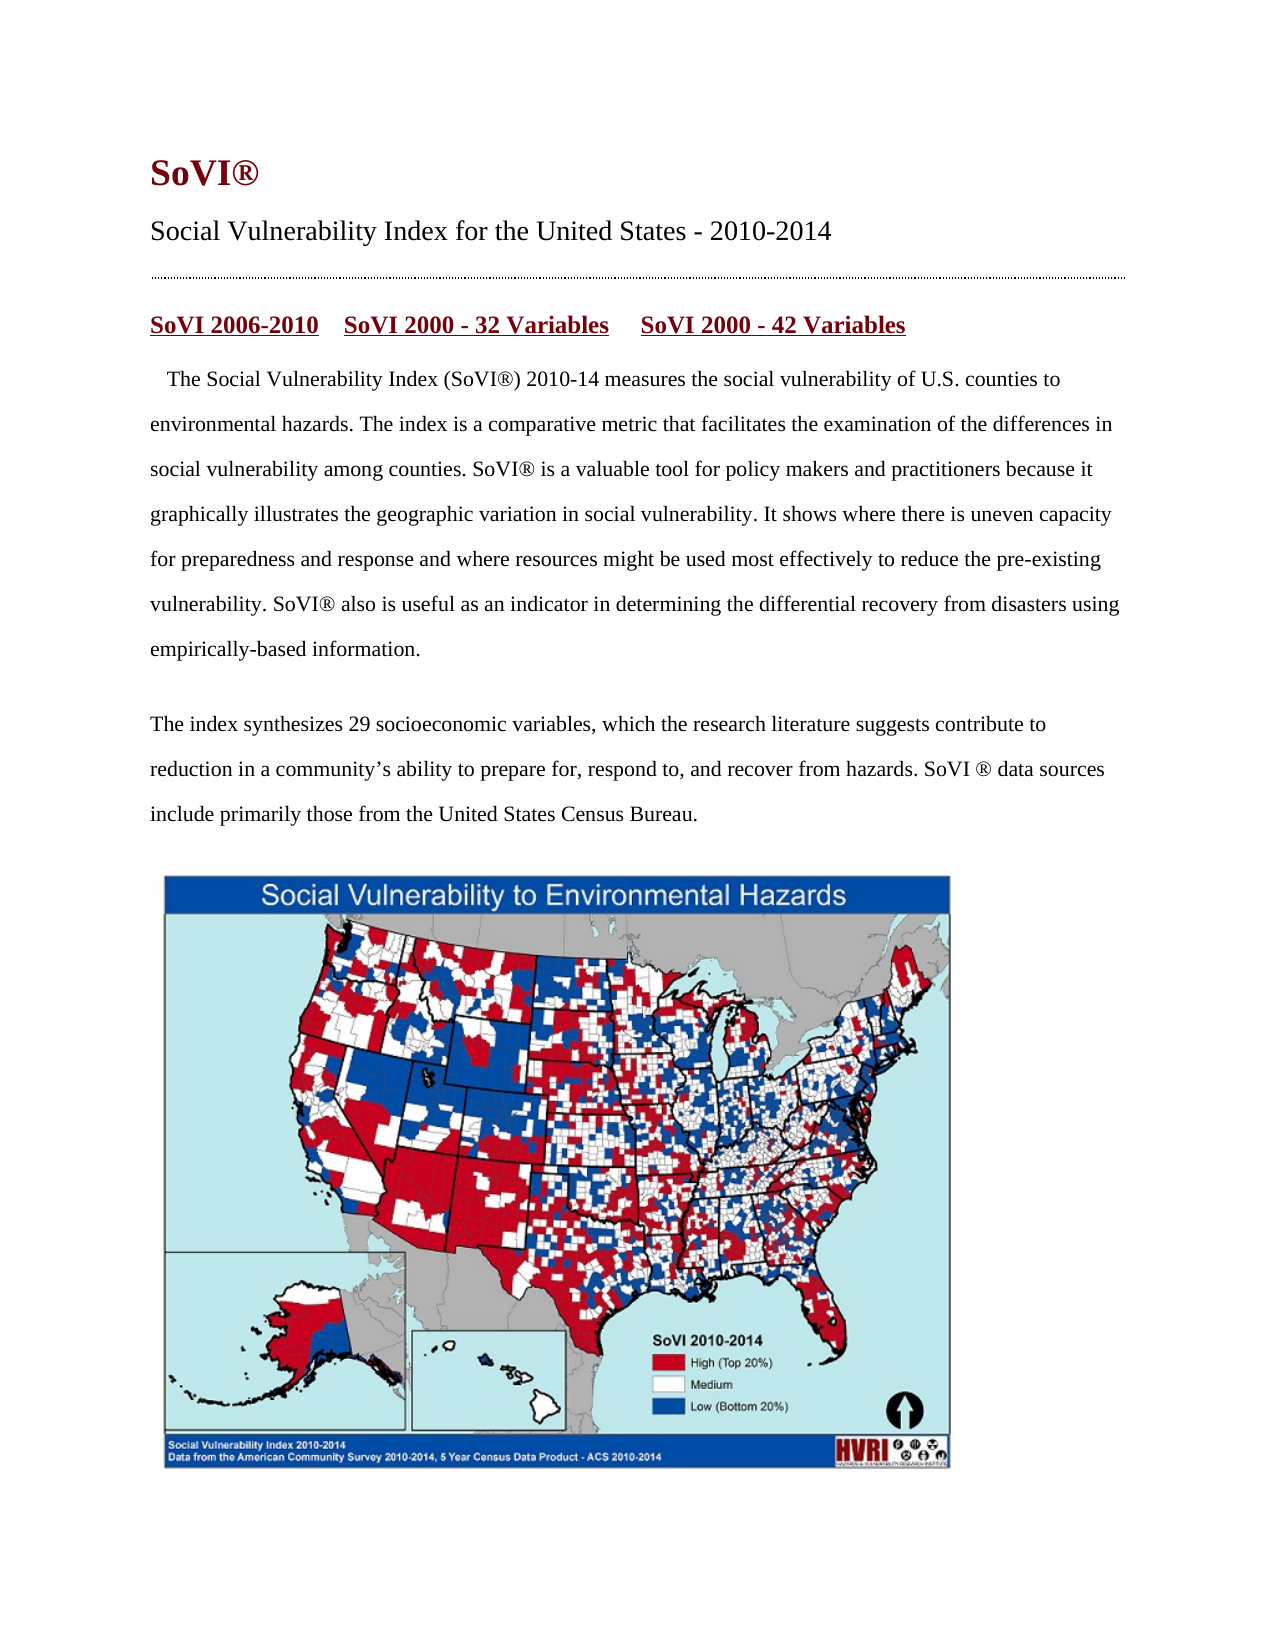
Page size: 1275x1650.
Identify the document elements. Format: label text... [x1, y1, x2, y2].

text SoVI 2006-2010 SoVI 2000 - 32 Variables SoVI 2000 - 42 Variables [150, 310, 1125, 339]
picture [150, 855, 972, 1490]
text Social Vulnerability Index for the United States - 2010-2014 [150, 201, 1125, 279]
text The index synthesizes 29 socioeconomic variables, which the research literature suggests contribute to reduction in a community’s ability to prepare for, respond to, and recover from hazards. SoVI ® data sources include primarily those from the United States Census Bureau. [150, 691, 1125, 826]
text SoVI® [150, 150, 1125, 193]
text The Social Vulnerability Index (SoVI®) 2010-14 measures the social vulnerability of U.S. counties to environmental hazards. The index is a comparative metric that facilitates the examination of the differences in social vulnerability among counties. SoVI® is a valuable tool for policy makers and practitioners because it graphically illustrates the geographic variation in social vulnerability. It shows where there is uneven capacity for preparedness and response and where resources might be used most effectively to reduce the pre-existing vulnerability. SoVI® also is useful as an indicator in determining the differential recovery from disasters using empirically-based information. [150, 347, 1125, 662]
